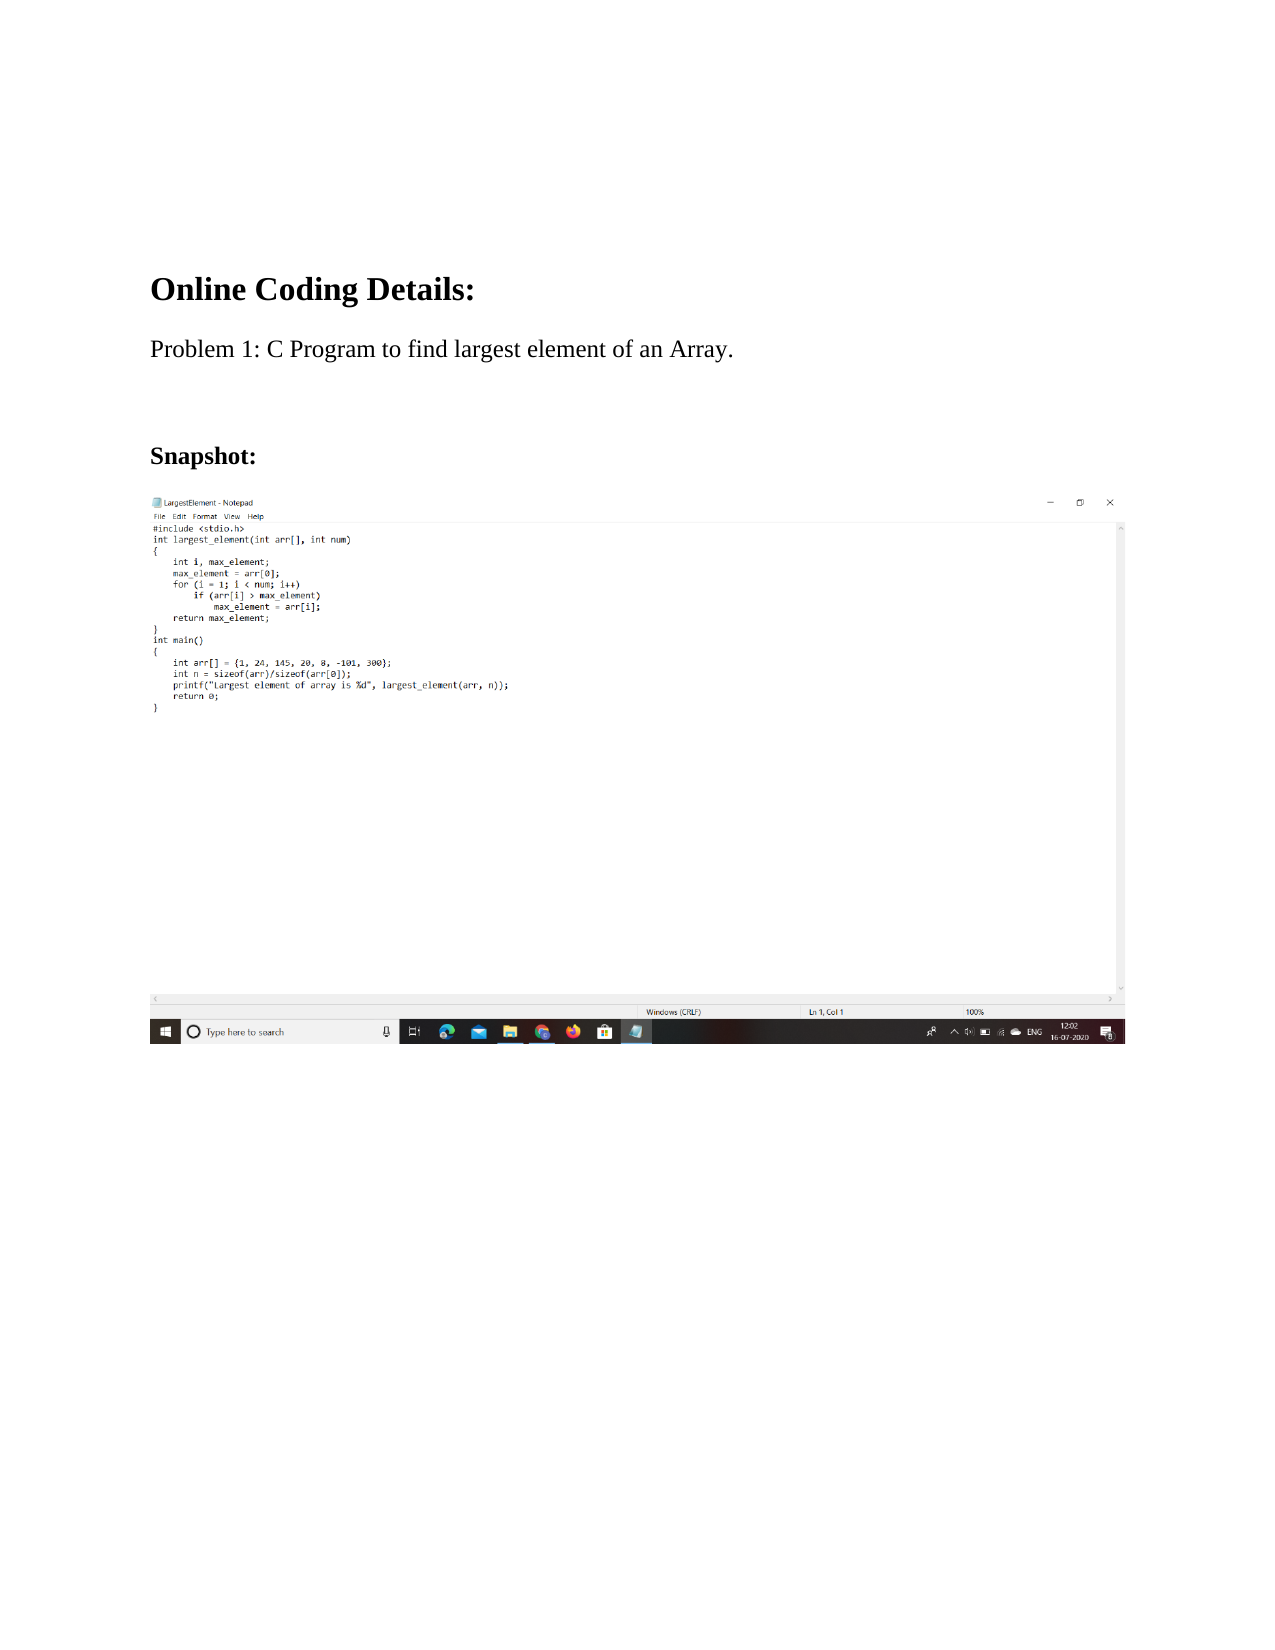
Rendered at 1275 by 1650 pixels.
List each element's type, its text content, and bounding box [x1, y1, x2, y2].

text Problem 1: C Program to find largest element of an Array. [150, 334, 1125, 362]
text Online Coding Details: [150, 269, 1125, 307]
picture [150, 495, 1125, 1044]
text Snapshot: [150, 441, 1125, 470]
